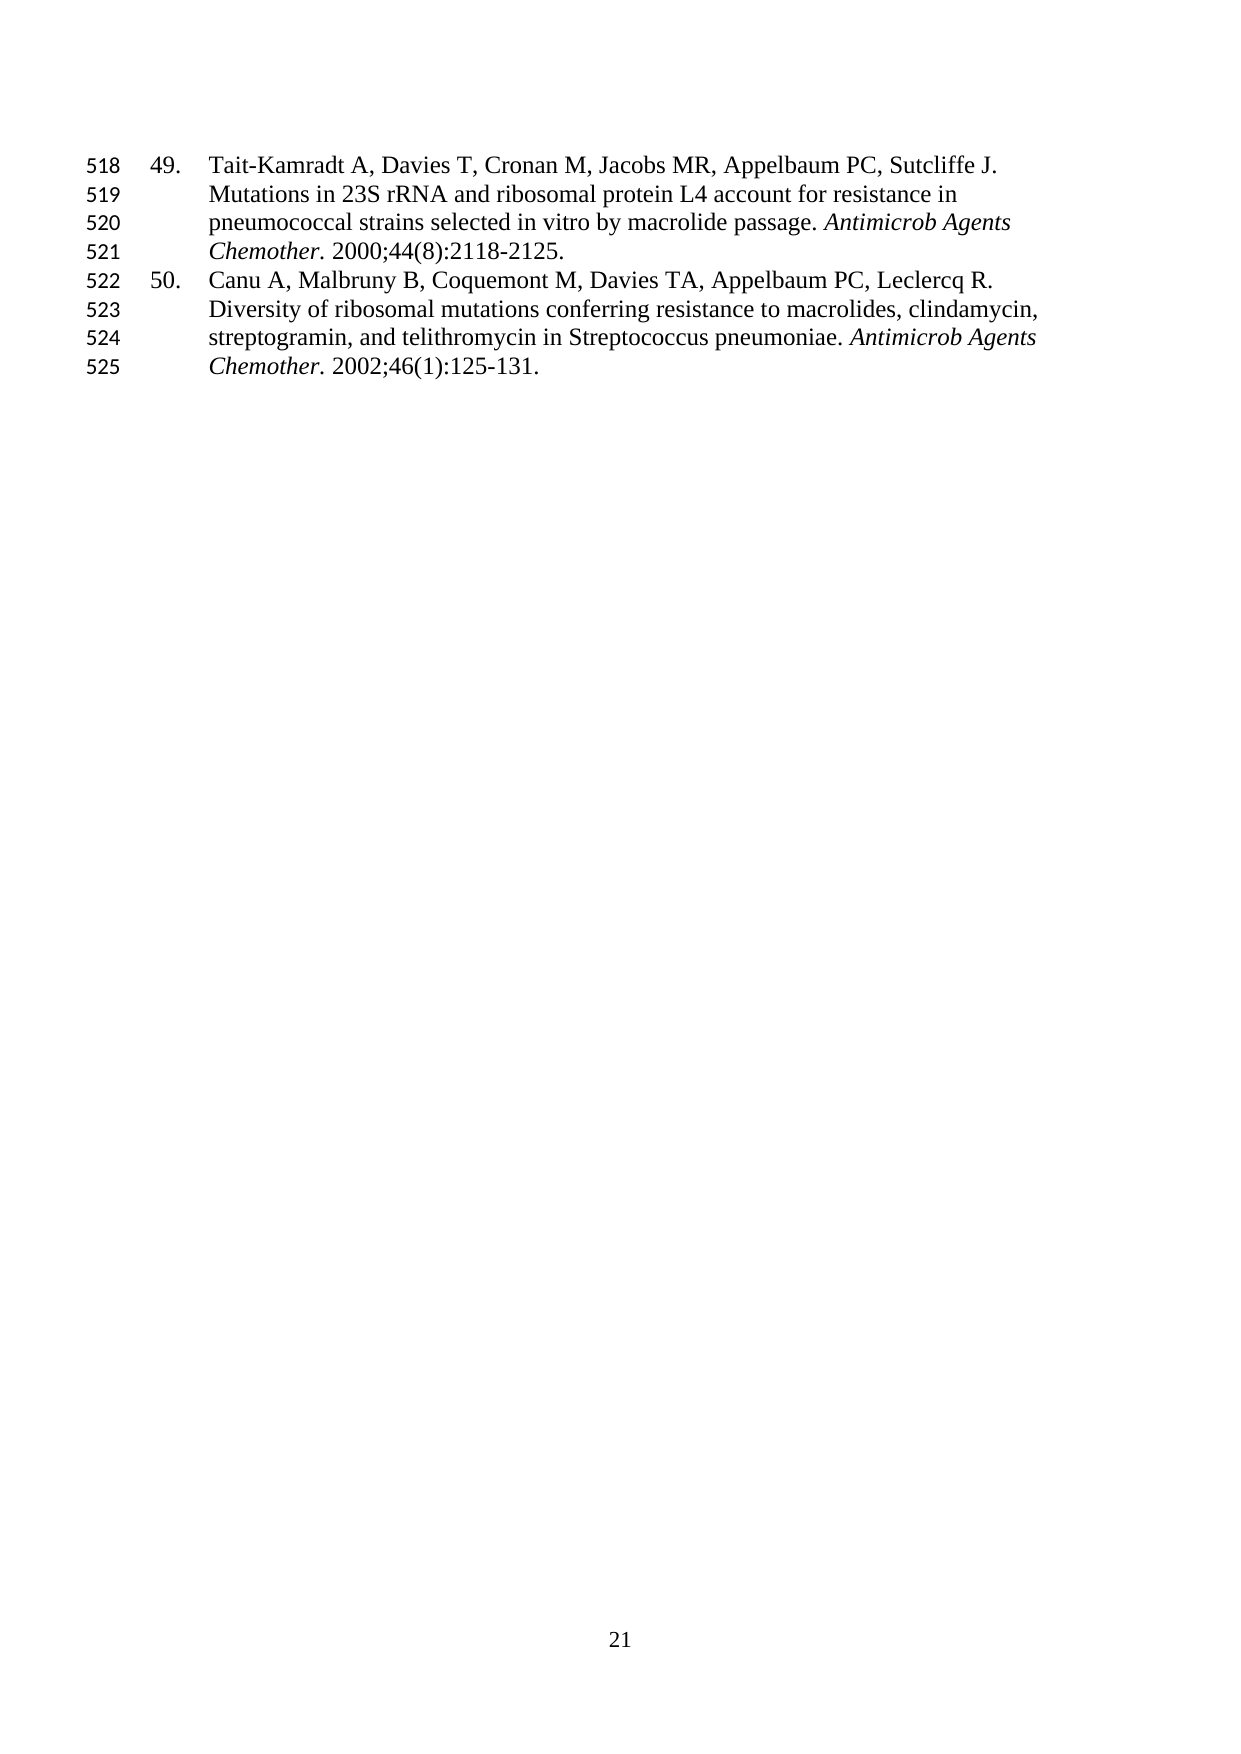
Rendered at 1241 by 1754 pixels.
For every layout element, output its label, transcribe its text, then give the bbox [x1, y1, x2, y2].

text 50. Canu A, Malbruny B, Coquemont M, Davies TA, Appelbaum PC, Leclercq R. Diversity of ribosomal mutations conferring resistance to macrolides, clindamycin, streptogramin, and telithromycin in Streptococcus pneumoniae. Antimicrob Agents Chemother. 2002;46(1):125-131. [150, 265, 1090, 380]
text 49. Tait-Kamradt A, Davies T, Cronan M, Jacobs MR, Appelbaum PC, Sutcliffe J. Mutations in 23S rRNA and ribosomal protein L4 account for resistance in pneumococcal strains selected in vitro by macrolide passage. Antimicrob Agents Chemother. 2000;44(8):2118-2125. [150, 150, 1090, 265]
